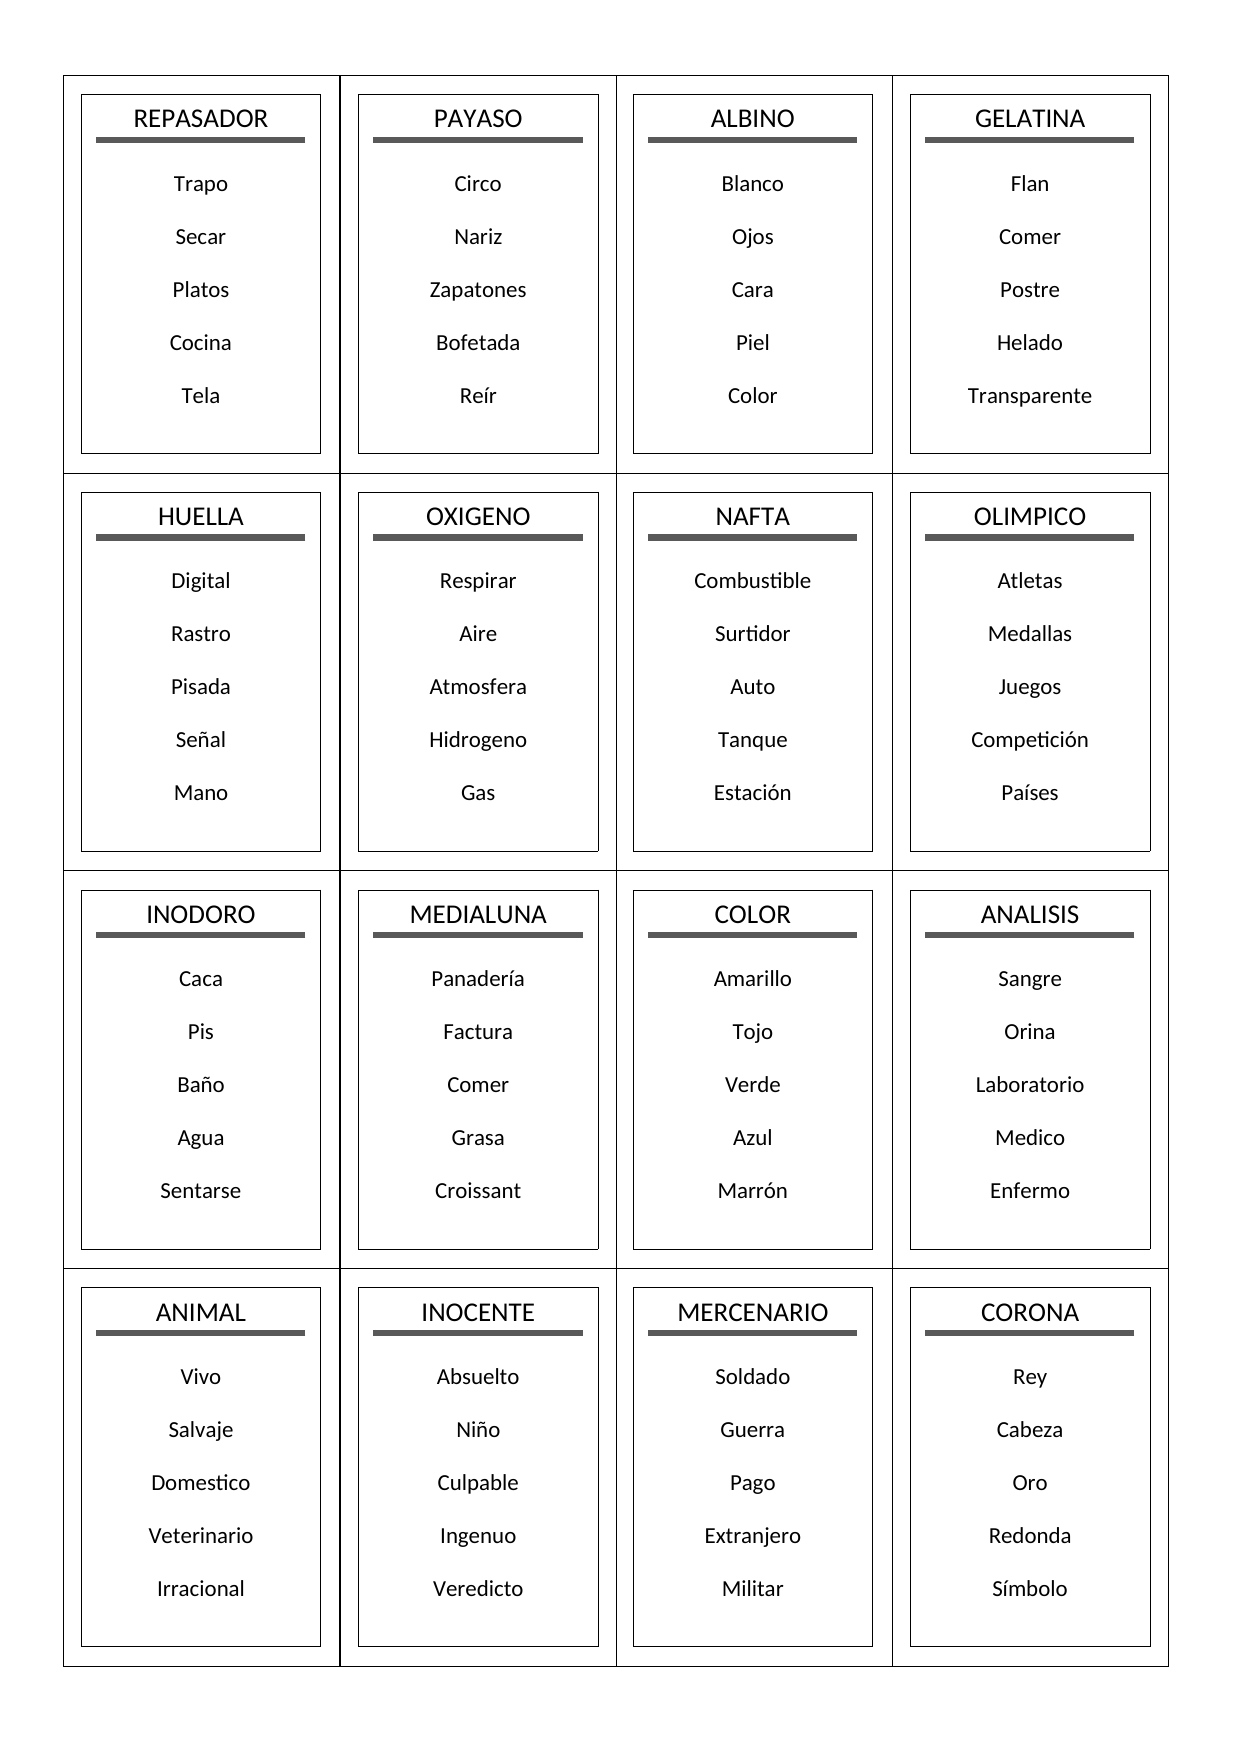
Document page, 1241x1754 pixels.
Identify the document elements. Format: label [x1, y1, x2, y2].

table_cell [617, 76, 892, 473]
table_cell [893, 1269, 1168, 1666]
table_cell [893, 76, 1168, 473]
table_cell [341, 474, 616, 870]
table_cell [64, 1269, 339, 1666]
table_cell [64, 474, 339, 870]
table_cell [893, 474, 1168, 870]
table_cell [341, 76, 616, 473]
table_cell [617, 871, 892, 1268]
table_cell [341, 1269, 616, 1666]
table_cell [617, 1269, 892, 1666]
table_cell [893, 871, 1168, 1268]
table_cell [617, 474, 892, 870]
table_cell [64, 871, 339, 1268]
table_cell [341, 871, 616, 1268]
table_cell [64, 76, 339, 473]
